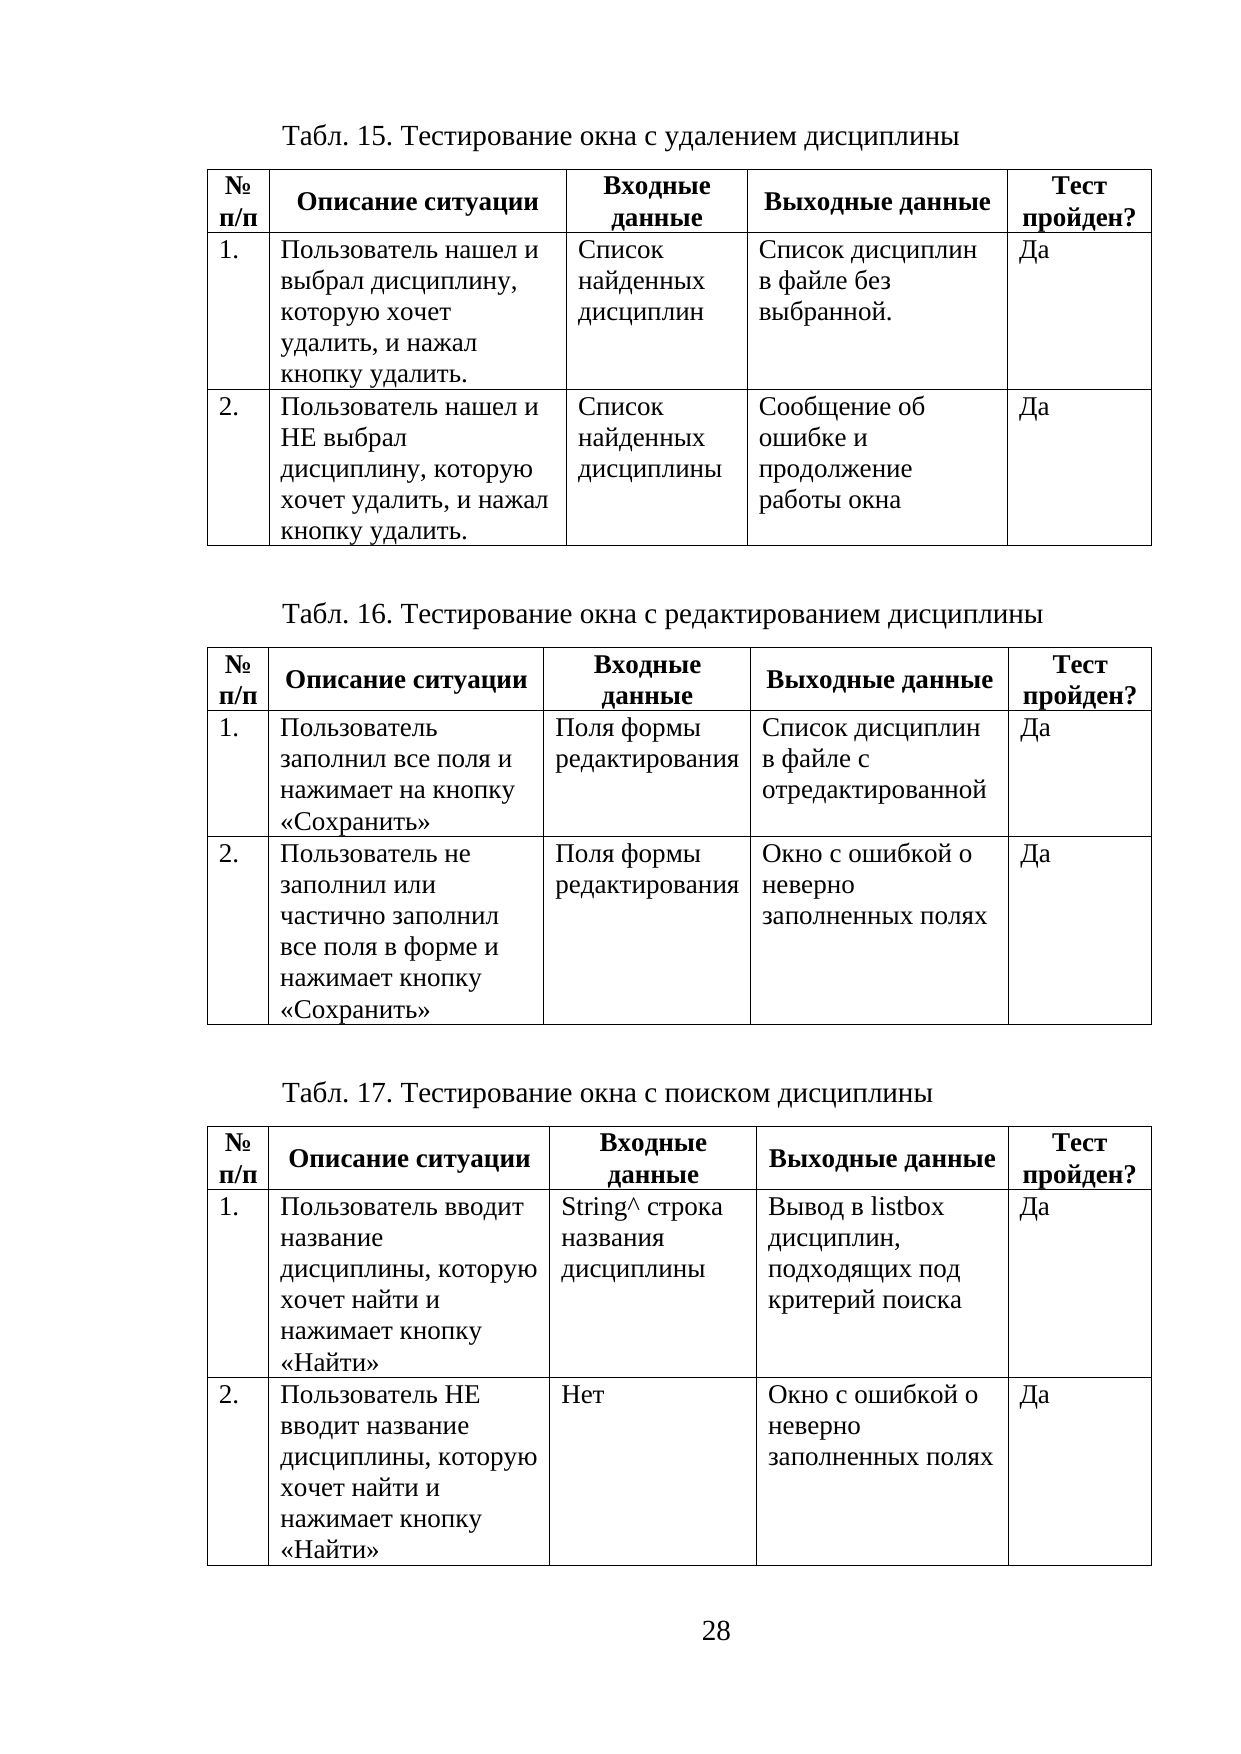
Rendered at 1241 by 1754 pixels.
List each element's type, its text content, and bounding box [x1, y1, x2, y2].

table_header Входные данные [567, 170, 747, 232]
table_header Описание ситуации [269, 1127, 549, 1189]
table_header Выходные данные [751, 648, 1008, 710]
table_cell 2. [208, 1378, 268, 1565]
table_header № п/п [208, 1127, 268, 1189]
table_cell Пользователь НЕ вводит название дисциплины, которую хочет найти и нажимает кнопку «Найти» [269, 1378, 549, 1565]
table_header Входные данные [550, 1127, 756, 1189]
table_cell Сообщение об ошибке и продолжение работы окна [748, 390, 1007, 545]
table_cell Да [1008, 233, 1151, 388]
table_header Входные данные [544, 648, 750, 710]
table_header Тест пройден? [1009, 648, 1151, 710]
table_cell Да [1009, 1378, 1151, 1565]
table_cell Пользователь нашел и НЕ выбрал дисциплину, которую хочет удалить, и нажал кнопку удалить. [270, 390, 566, 545]
table_cell 1. [208, 233, 269, 388]
table_cell 1. [208, 1190, 268, 1377]
table_cell Список дисциплин в файле без выбранной. [748, 233, 1007, 388]
table_cell Да [1009, 1190, 1151, 1377]
table_header Тест пройден? [1008, 170, 1151, 232]
table_cell Поля формы редактирования [544, 837, 750, 1024]
table_cell Окно с ошибкой о неверно заполненных полях [757, 1378, 1008, 1565]
table_cell Да [1008, 390, 1151, 545]
table_cell Поля формы редактирования [544, 711, 750, 836]
text Табл. 15. Тестирование окна с удалением дисциплины [207, 118, 1152, 152]
table_header Тест пройден? [1009, 1127, 1151, 1189]
table_cell Да [1009, 711, 1151, 836]
table_cell 1. [208, 711, 268, 836]
table_cell Список найденных дисциплины [567, 390, 747, 545]
table_cell Пользователь нашел и выбрал дисциплину, которую хочет удалить, и нажал кнопку удалить. [270, 233, 566, 388]
table_cell Пользователь вводит название дисциплины, которую хочет найти и нажимает кнопку «Найти» [269, 1190, 549, 1377]
text Табл. 17. Тестирование окна с поиском дисциплины [207, 1075, 1152, 1109]
table_cell Список дисциплин в файле с отредактированной [751, 711, 1008, 836]
table_cell Окно с ошибкой о неверно заполненных полях [751, 837, 1008, 1024]
table_header № п/п [208, 170, 269, 232]
table_cell Пользователь не заполнил или частично заполнил все поля в форме и нажимает кнопку «Сохранить» [269, 837, 543, 1024]
table_cell 2. [208, 390, 269, 545]
table_header Выходные данные [748, 170, 1007, 232]
table_cell Нет [550, 1378, 756, 1565]
table_header Описание ситуации [269, 648, 543, 710]
table_cell Список найденных дисциплин [567, 233, 747, 388]
table_cell Пользователь заполнил все поля и нажимает на кнопку «Сохранить» [269, 711, 543, 836]
table_cell 2. [208, 837, 268, 1024]
table_cell Да [1009, 837, 1151, 1024]
table_cell String^ строка названия дисциплины [550, 1190, 756, 1377]
table_header № п/п [208, 648, 268, 710]
text Табл. 16. Тестирование окна с редактированием дисциплины [207, 597, 1152, 630]
table_header Выходные данные [757, 1127, 1008, 1189]
table_cell Вывод в listbox дисциплин, подходящих под критерий поиска [757, 1190, 1008, 1377]
table_header Описание ситуации [270, 170, 566, 232]
